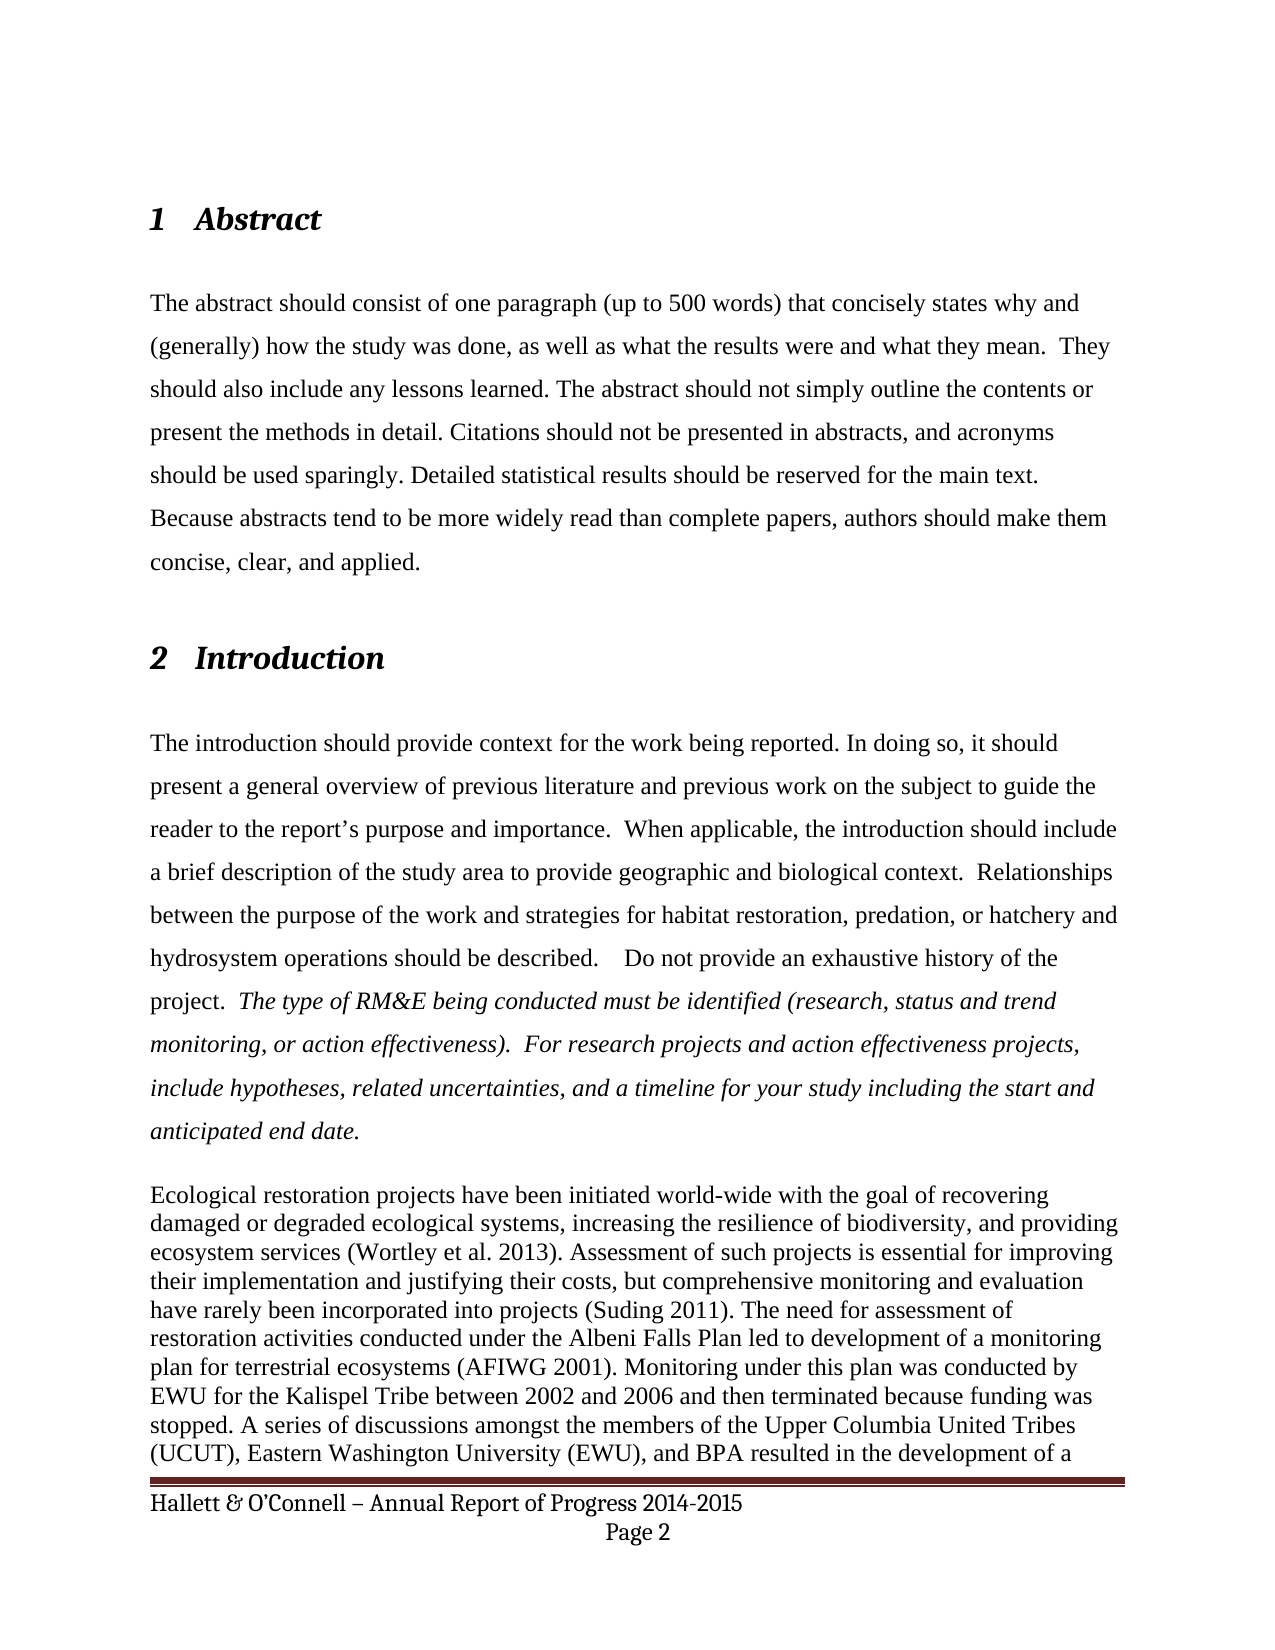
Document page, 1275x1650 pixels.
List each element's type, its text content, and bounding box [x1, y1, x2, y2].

subtitle Introduction [150, 640, 1125, 678]
text The abstract should consist of one paragraph (up to 500 words) that concisely states why and (generally) how the study was done, as well as what the results were and what they mean. They should also include any lessons learned. The abstract should not simply outline the contents or present the methods in detail. Citations should not be presented in abstracts, and acronyms should be used sparingly. Detailed statistical results should be reserved for the main text. Because abstracts tend to be more widely read than complete papers, authors should make them concise, clear, and applied. [150, 288, 1125, 575]
subtitle Abstract [150, 200, 1125, 238]
text The introduction should provide context for the work being reported. In doing so, it should present a general overview of previous literature and previous work on the subject to guide the reader to the report’s purpose and importance. When applicable, the introduction should include a brief description of the study area to provide geographic and biological context. Relationships between the purpose of the work and strategies for habitat restoration, predation, or hatchery and hydrosystem operations should be described. Do not provide an exhaustive history of the project. The type of RM&E being conducted must be identified (research, status and trend monitoring, or action effectiveness). For research projects and action effectiveness projects, include hypotheses, related uncertainties, and a timeline for your study including the start and anticipated end date. [150, 728, 1125, 1144]
